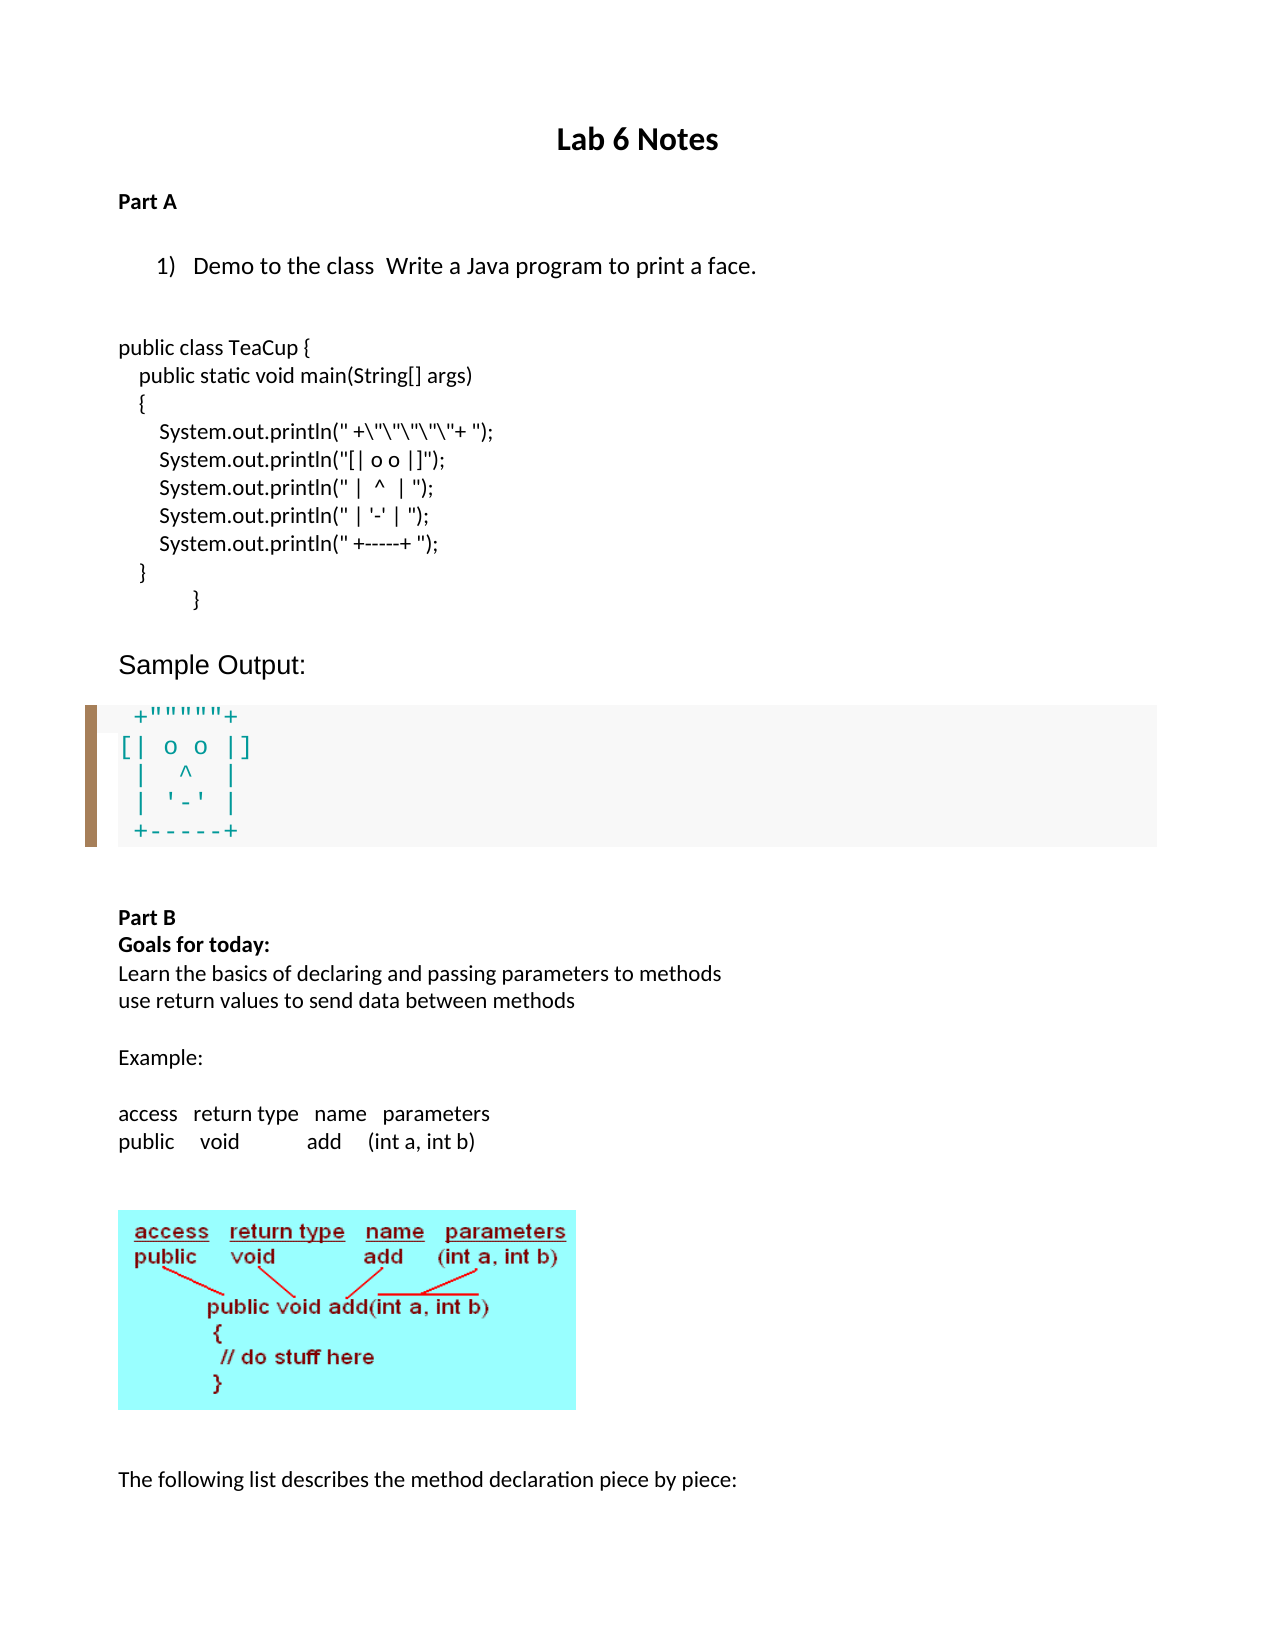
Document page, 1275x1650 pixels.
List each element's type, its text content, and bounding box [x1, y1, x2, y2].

text | ^ | [118, 762, 1157, 790]
text use return values to send data between methods [118, 987, 1157, 1015]
text } [118, 586, 1157, 614]
picture [118, 1210, 576, 1410]
text System.out.println(" +\"\"\"\"\"+ "); [118, 417, 1157, 446]
text { [118, 389, 1157, 417]
text Goals for today: [118, 931, 1157, 959]
text | '-' | [118, 790, 1157, 818]
text System.out.println(" +-----+ "); [118, 529, 1157, 558]
text Lab 6 Notes [118, 118, 1157, 159]
text System.out.println("[| o o |]"); [118, 446, 1157, 473]
text System.out.println(" | '-' | "); [118, 502, 1157, 529]
text Learn the basics of declaring and passing parameters to methods [118, 959, 1157, 987]
text +-----+ [118, 818, 1157, 847]
text Example: [118, 1043, 1157, 1071]
text } [118, 558, 1157, 586]
text System.out.println(" | ^ | "); [118, 473, 1157, 502]
text public static void main(String[] args) [118, 361, 1157, 389]
text The following list describes the method declaration piece by piece: [118, 1465, 1157, 1493]
text public void add (int a, int b) [118, 1127, 1157, 1155]
text access return type name parameters [118, 1099, 1157, 1127]
text +"""""+ [97, 705, 1157, 733]
text public class TeaCup { [118, 333, 1157, 361]
text Part B [118, 903, 1157, 931]
text [| o o |] [118, 733, 1157, 762]
text Sample Output: [118, 642, 1157, 680]
text Part A [118, 187, 1157, 215]
list Demo to the class Write a Java program to print a face. [156, 243, 1157, 280]
